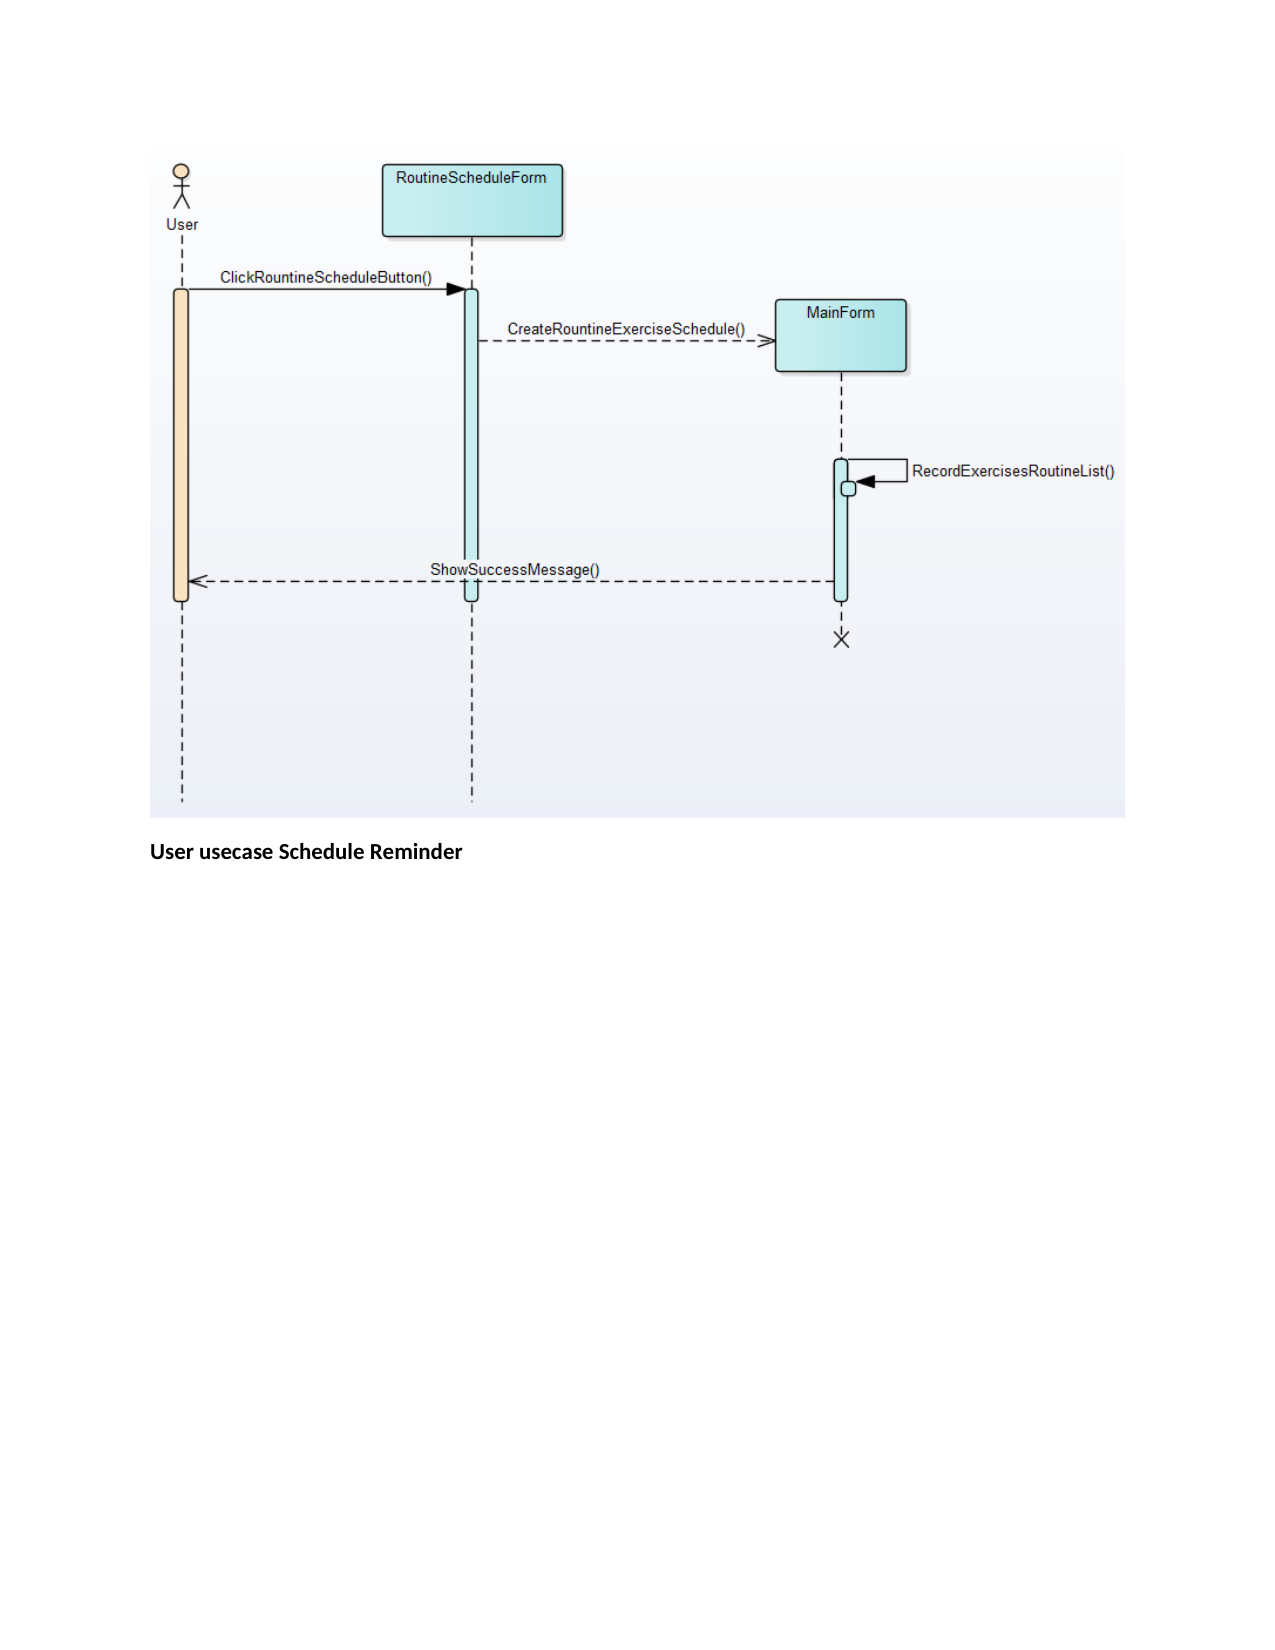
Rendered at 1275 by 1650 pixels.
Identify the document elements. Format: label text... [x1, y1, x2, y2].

text User usecase Schedule Reminder [150, 837, 1125, 865]
picture [150, 150, 1125, 818]
